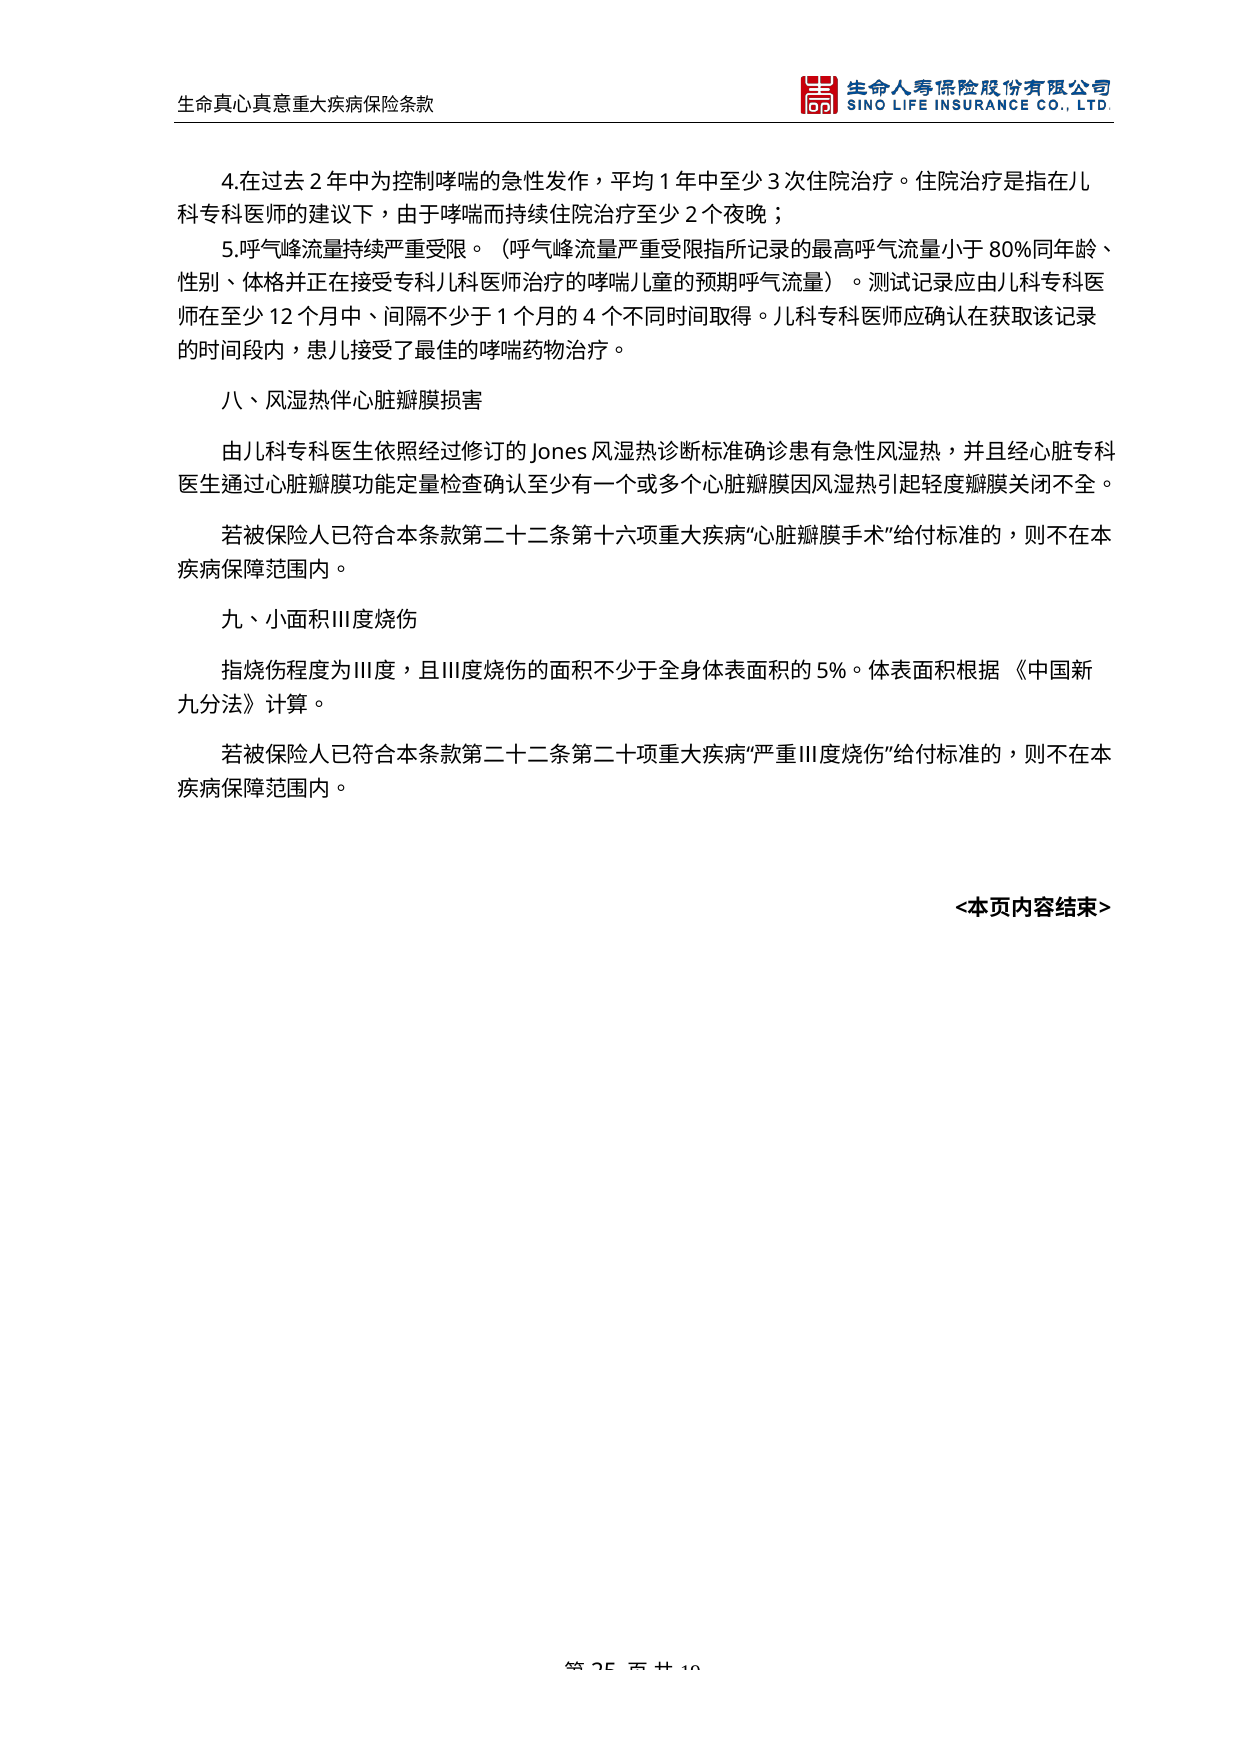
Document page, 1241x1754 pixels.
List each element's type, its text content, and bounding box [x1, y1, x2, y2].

text 4.在过去2年中为控制哮喘的急性发作，平均1年中至少3次住院治疗。住院治疗是指在儿科专科医师的建议下，由于哮喘而持续住院治疗至少2个夜晚； [177, 166, 1111, 229]
text 若被保险人已符合本条款第二十二条第二十项重大疾病“严重Ⅲ度烧伤”给付标准的，则不在本疾病保障范围内。 [177, 739, 1117, 803]
subtitle <本页内容结束> [162, 892, 1111, 922]
text 5.呼气峰流量持续严重受限。（呼气峰流量严重受限指所记录的最高呼气流量小于80%同年龄、性别、体格并正在接受专科儿科医师治疗的哮喘儿童的预期呼气流量）。测试记录应由儿科专科医师在至少12个月中、间隔不少于1个月的4 个不同时间取得。儿科专科医师应确认在获取该记录的时间段内，患儿接受了最佳的哮喘药物治疗。 [177, 234, 1119, 364]
text 八、风湿热伴心脏瓣膜损害 [221, 385, 1130, 415]
text 由儿科专科医生依照经过修订的Jones风湿热诊断标准确诊患有急性风湿热，并且经心脏专科医生通过心脏瓣膜功能定量检查确认至少有一个或多个心脏瓣膜因风湿热引起轻度瓣膜关闭不全。 [177, 436, 1118, 499]
picture [800, 76, 1111, 114]
text 指烧伤程度为Ⅲ度，且Ⅲ度烧伤的面积不少于全身体表面积的5%。体表面积根据 《中国新九分法》计算。 [177, 655, 1111, 718]
text 九、小面积Ⅲ度烧伤 [221, 604, 1130, 634]
text 若被保险人已符合本条款第二十二条第十六项重大疾病“心脏瓣膜手术”给付标准的，则不在本疾病保障范围内。 [177, 520, 1117, 583]
